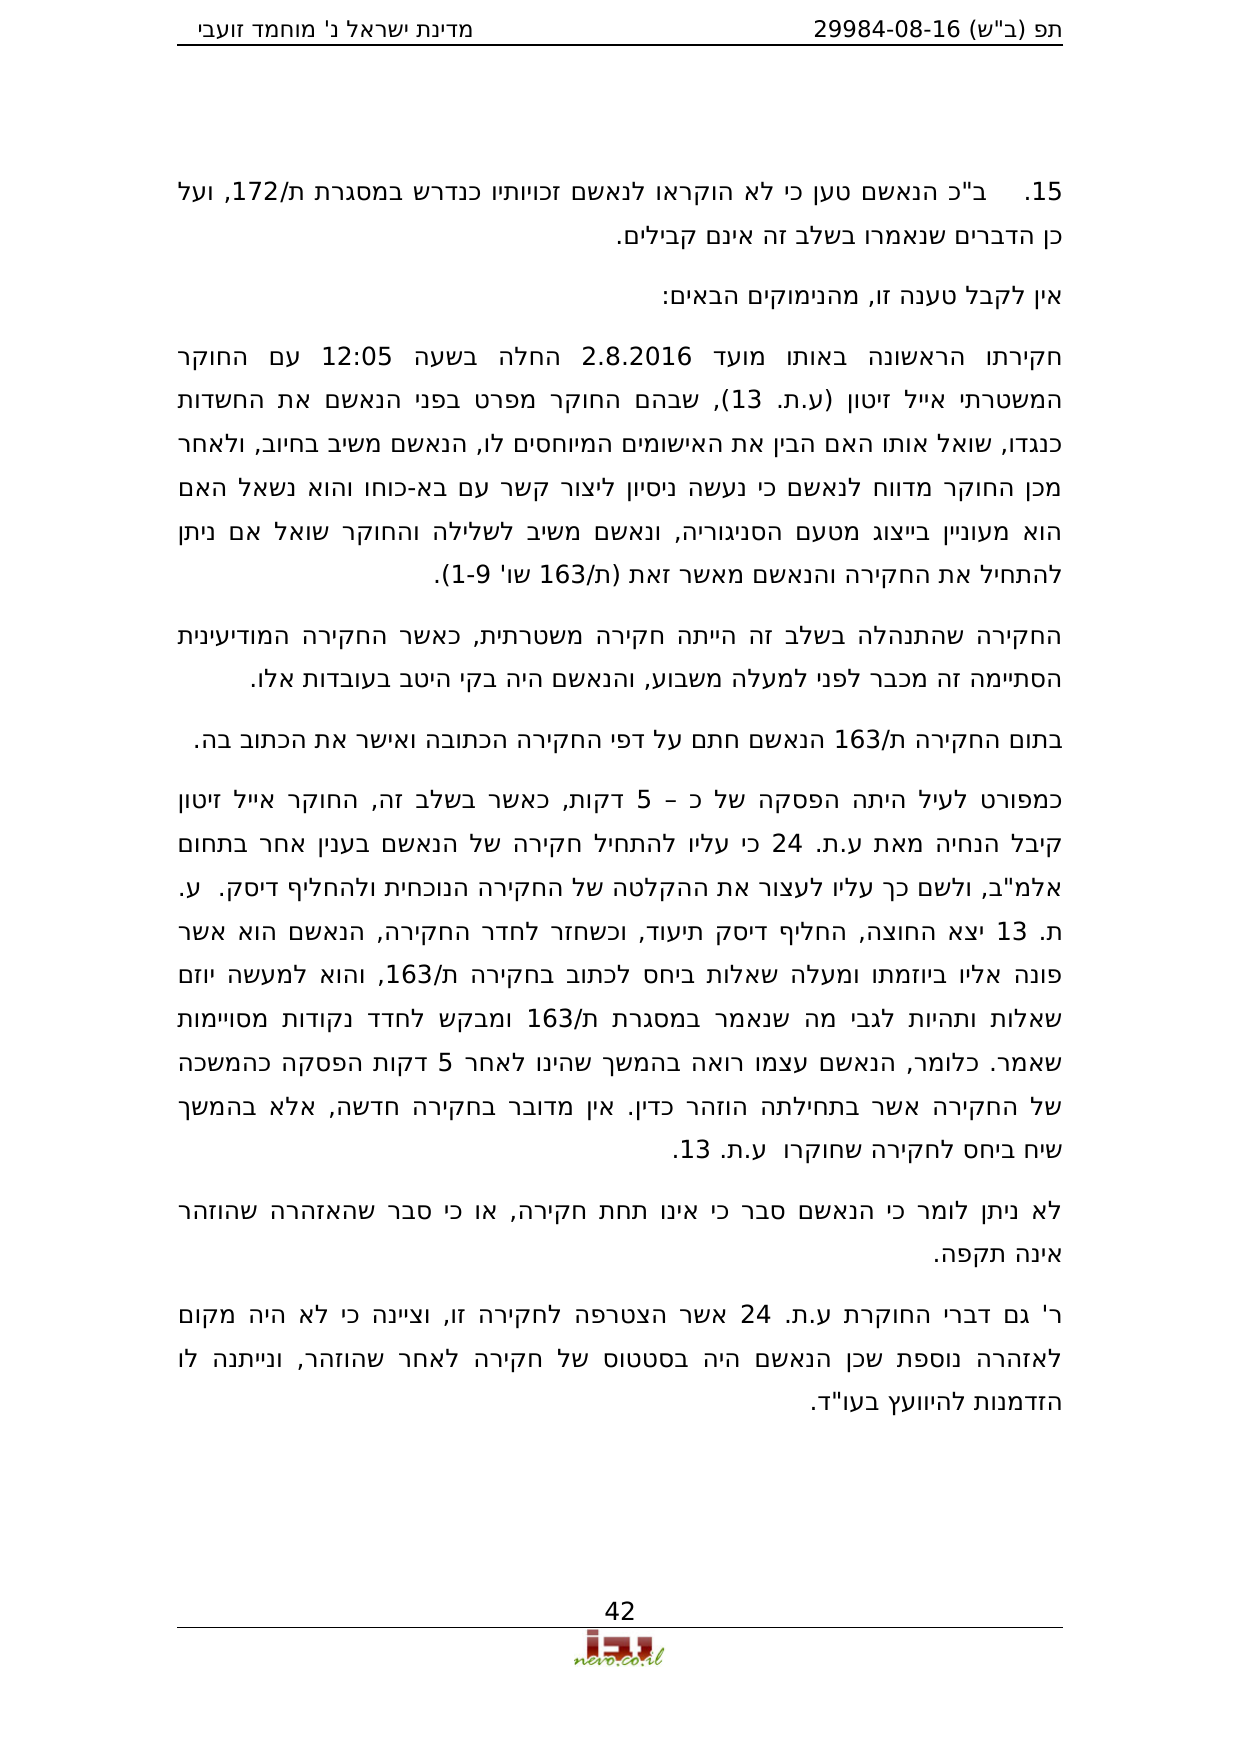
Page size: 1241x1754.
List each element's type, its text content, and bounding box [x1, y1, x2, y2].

text החקירה שהתנהלה בשלב זה הייתה חקירה משטרתית, כאשר החקירה המודיעינית הסתיימה זה מכבר לפני למעלה משבוע, והנאשם היה בקי היטב בעובדות אלו. [177, 621, 1063, 694]
text אין לקבל טענה זו, מהנימוקים הבאים: [177, 281, 1063, 311]
text חקירתו הראשונה באותו מועד 2.8.2016 החלה בשעה 12:05 עם החוקר המשטרתי אייל זיטון (ע.ת. 13), שבהם החוקר מפרט בפני הנאשם את החשדות כנגדו, שואל אותו האם הבין את האישומים המיוחסים לו, הנאשם משיב בחיוב, ולאחר מכן החוקר מדווח לנאשם כי נעשה ניסיון ליצור קשר עם בא-כוחו והוא נשאל האם הוא מעוניין בייצוג מטעם הסניגוריה, ונאשם משיב לשלילה והחוקר שואל אם ניתן להתחיל את החקירה והנאשם מאשר זאת (ת/163 שו' 1-9). [177, 342, 1063, 590]
text 15. ב"כ הנאשם טען כי לא הוקראו לנאשם זכויותיו כנדרש במסגרת ת/172, ועל כן הדברים שנאמרו בשלב זה אינם קבילים. [177, 177, 1063, 250]
text בתום החקירה ת/163 הנאשם חתם על דפי החקירה הכתובה ואישר את הכתוב בה. [177, 725, 1063, 754]
picture [574, 1629, 666, 1667]
text ר' גם דברי החוקרת ע.ת. 24 אשר הצטרפה לחקירה זו, וציינה כי לא היה מקום לאזהרה נוספת שכן הנאשם היה בסטטוס של חקירה לאחר שהוזהר, ונייתנה לו הזדמנות להיוועץ בעו"ד. [177, 1300, 1063, 1417]
text כמפורט לעיל היתה הפסקה של כ – 5 דקות, כאשר בשלב זה, החוקר אייל זיטון קיבל הנחיה מאת ע.ת. 24 כי עליו להתחיל חקירה של הנאשם בענין אחר בתחום אלמ"ב, ולשם כך עליו לעצור את ההקלטה של החקירה הנוכחית ולהחליף דיסק. ע.ת. 13 יצא החוצה, החליף דיסק תיעוד, וכשחזר לחדר החקירה, הנאשם הוא אשר פונה אליו ביוזמתו ומעלה שאלות ביחס לכתוב בחקירה ת/163, והוא למעשה יוזם שאלות ותהיות לגבי מה שנאמר במסגרת ת/163 ומבקש לחדד נקודות מסויימות שאמר. כלומר, הנאשם עצמו רואה בהמשך שהינו לאחר 5 דקות הפסקה כהמשכה של החקירה אשר בתחילתה הוזהר כדין. אין מדובר בחקירה חדשה, אלא בהמשך שיח ביחס לחקירה שחוקרו ע.ת. 13. [177, 786, 1063, 1165]
text לא ניתן לומר כי הנאשם סבר כי אינו תחת חקירה, או כי סבר שהאזהרה שהוזהר אינה תקפה. [177, 1196, 1063, 1269]
